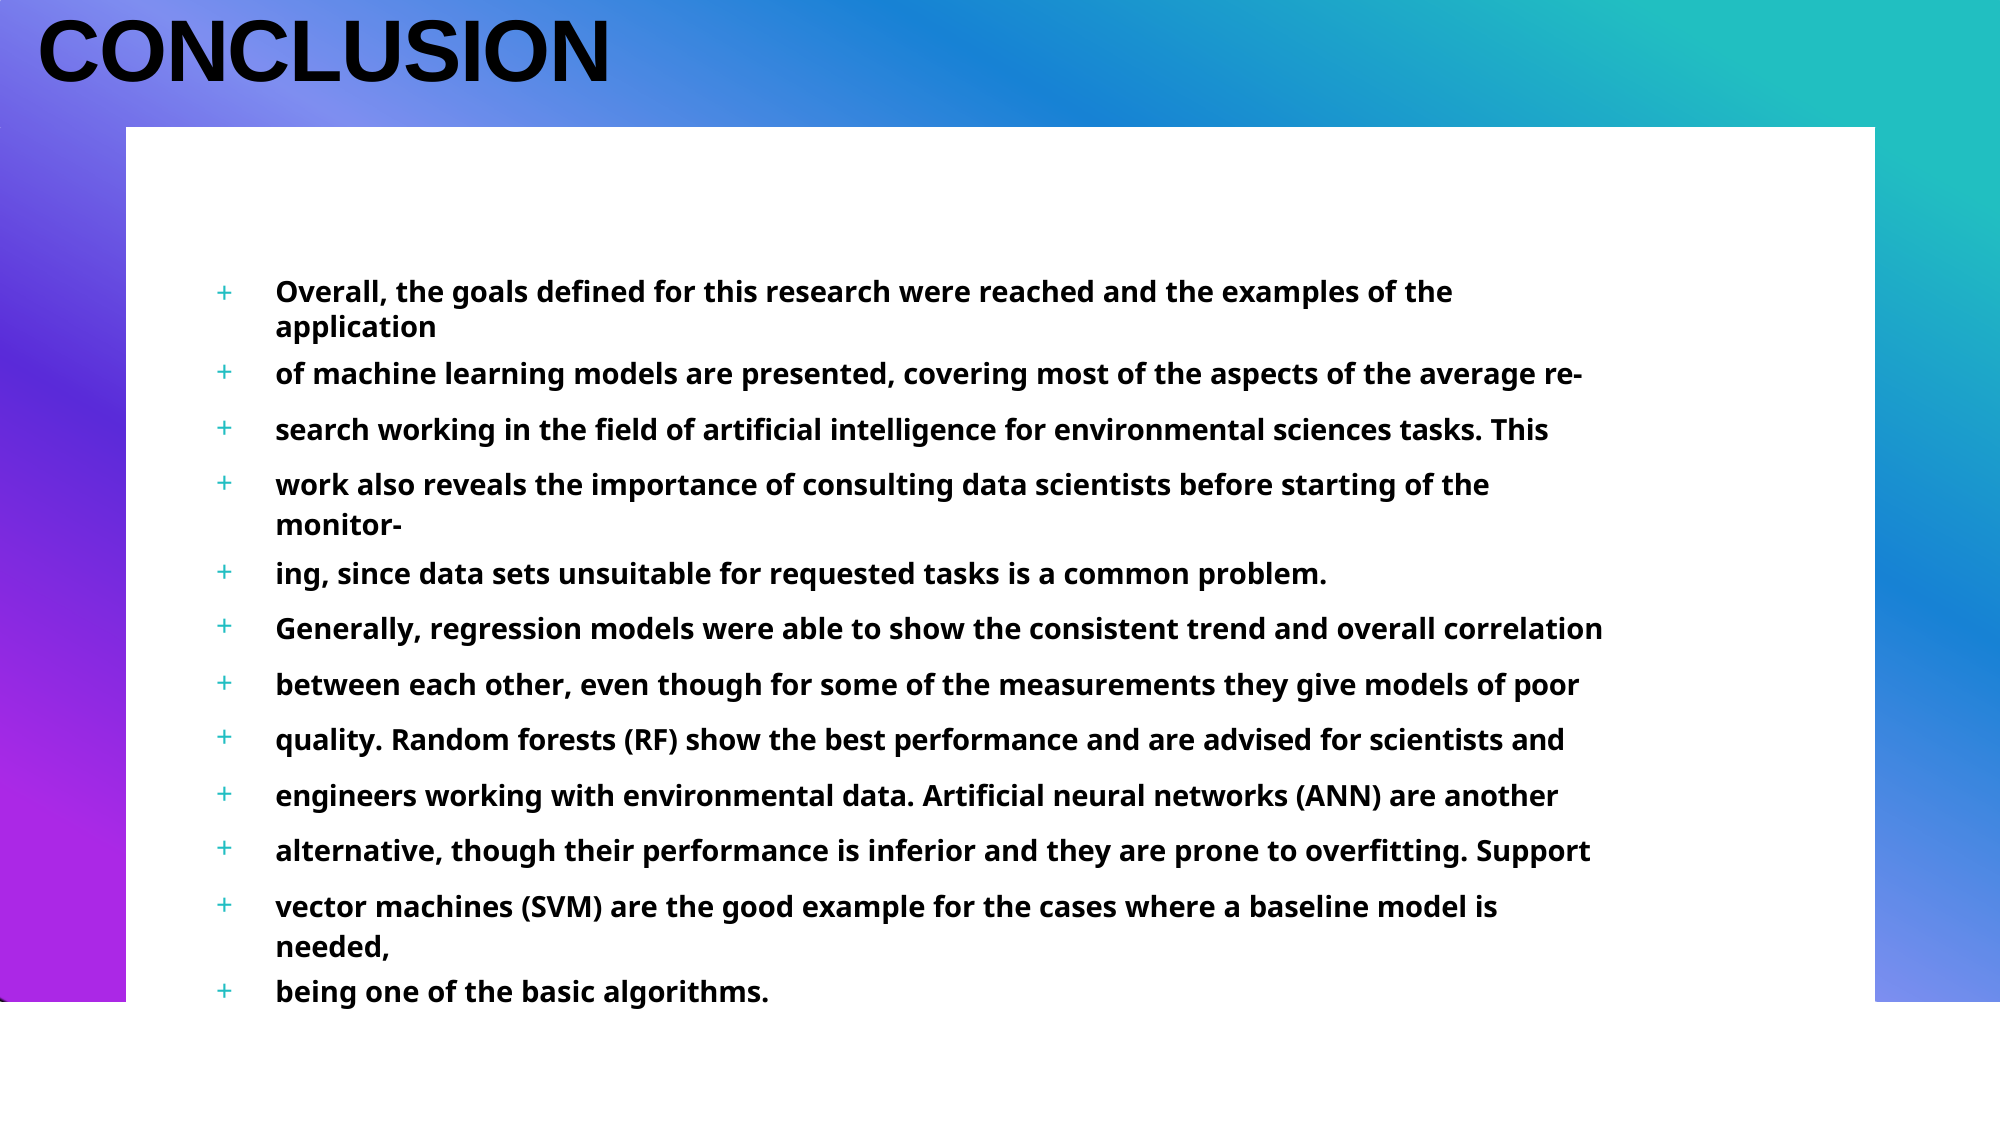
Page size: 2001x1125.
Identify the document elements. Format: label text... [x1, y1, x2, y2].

table_cell + [211, 400, 255, 456]
table_cell + [211, 655, 255, 710]
table_cell search working in the field of artificial intelligence for environmental sciences tasks. This [255, 400, 1607, 456]
table_cell + [211, 599, 255, 655]
table_cell + [211, 877, 255, 966]
table_cell Generally, regression models were able to show the consistent trend and overall correlation [255, 599, 1607, 655]
table_cell quality. Random forests (RF) show the best performance and are advised for scientists and [255, 710, 1607, 766]
table_cell ing, since data sets unsuitable for requested tasks is a common problem. [255, 544, 1607, 599]
table_cell being one of the basic algorithms. [255, 966, 1607, 1011]
picture [0, 0, 2000, 1002]
table_header + [211, 275, 255, 344]
table_cell of machine learning models are presented, covering most of the aspects of the average re- [255, 345, 1607, 400]
table_cell between each other, even though for some of the measurements they give models of poor [255, 655, 1607, 710]
table_cell work also reveals the importance of consulting data scientists before starting of the monitor- [255, 456, 1607, 544]
table_cell engineers working with environmental data. Artificial neural networks (ANN) are another [255, 766, 1607, 821]
subtitle CONCLUSION [37, 8, 1944, 99]
table_cell + [211, 345, 255, 400]
table_cell alternative, though their performance is inferior and they are prone to overfitting. Support [255, 821, 1607, 877]
table_cell + [211, 821, 255, 877]
table_cell + [211, 710, 255, 766]
table_cell + [211, 766, 255, 821]
table_cell + [211, 456, 255, 544]
table_cell + [211, 544, 255, 599]
table_header Overall, the goals defined for this research were reached and the examples of the application [255, 275, 1607, 344]
table_cell + [211, 966, 255, 1011]
table_cell vector machines (SVM) are the good example for the cases where a baseline model is needed, [255, 877, 1607, 966]
